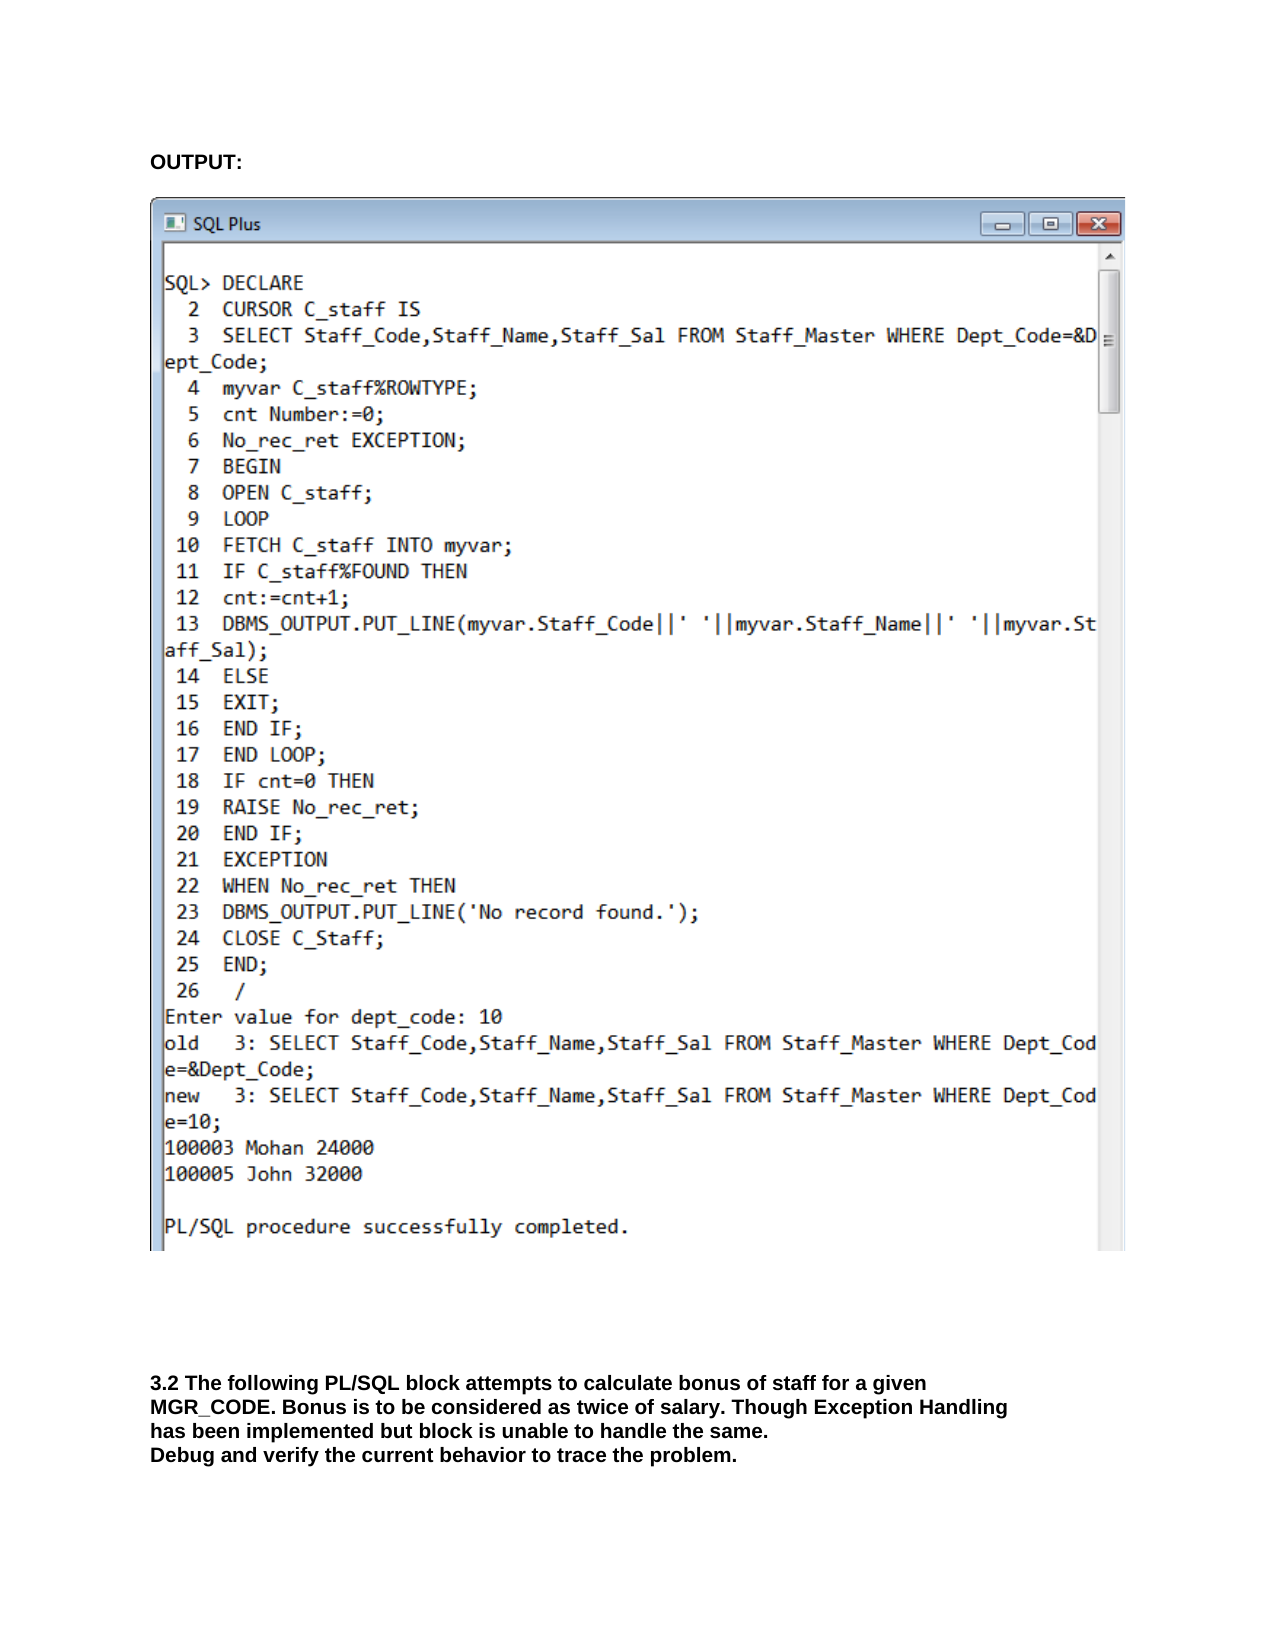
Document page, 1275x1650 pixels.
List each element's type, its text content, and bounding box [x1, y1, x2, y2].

text OUTPUT: [150, 150, 1125, 174]
text 3.2 The following PL/SQL block attempts to calculate bonus of staff for a given [150, 1371, 1125, 1394]
picture [150, 197, 1125, 1251]
text Debug and verify the current behavior to trace the problem. [150, 1442, 1125, 1466]
text has been implemented but block is unable to handle the same. [150, 1418, 1125, 1442]
text MGR_CODE. Bonus is to be considered as twice of salary. Though Exception Handling [150, 1394, 1125, 1418]
